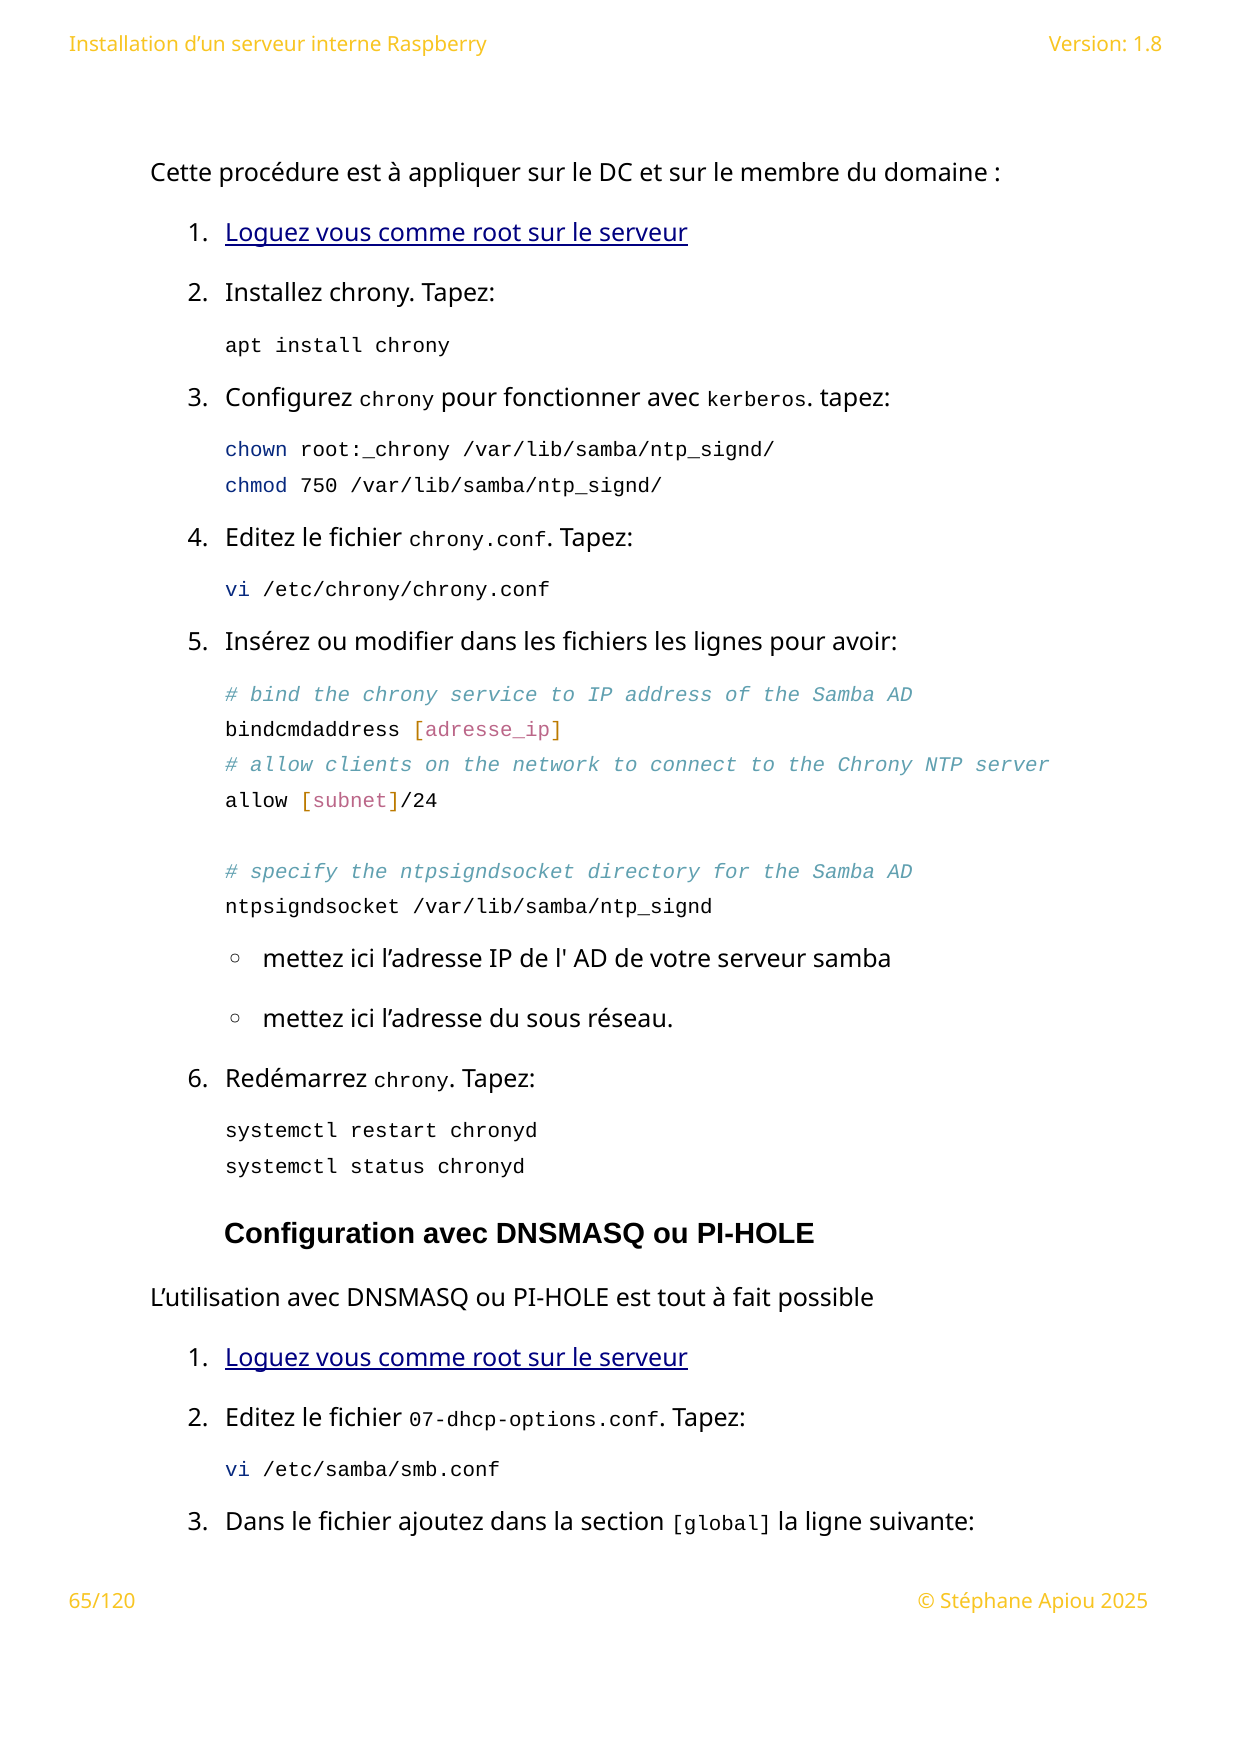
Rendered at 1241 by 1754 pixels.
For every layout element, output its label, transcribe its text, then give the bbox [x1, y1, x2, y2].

list mettez ici l’adresse du sous réseau. [225, 1001, 1090, 1034]
list systemctl status chronyd [225, 1156, 1090, 1179]
list Loguez vous comme root sur le serveur [187, 1339, 1090, 1373]
list ntpsigndsocket /var/lib/samba/ntp_signd [225, 896, 1090, 920]
list Loguez vous comme root sur le serveur [187, 215, 1090, 249]
list Insérez ou modifier dans les fichiers les lignes pour avoir: [187, 624, 1090, 658]
list Configurez chrony pour fonctionner avec kerberos. tapez: [187, 379, 1090, 413]
list apt install chrony [225, 335, 1090, 359]
list Editez le fichier chrony.conf. Tapez: [187, 519, 1090, 553]
list # bind the chrony service to IP address of the Samba AD [225, 684, 1090, 707]
list Redémarrez chrony. Tapez: [187, 1061, 1090, 1094]
list bindcmdaddress [adresse_ip] [225, 719, 1090, 743]
list # specify the ntpsigndsocket directory for the Samba AD [225, 861, 1090, 884]
list Dans le fichier ajoutez dans la section [global] la ligne suivante: [187, 1503, 1090, 1538]
list Editez le fichier 07-dhcp-options.conf. Tapez: [187, 1399, 1090, 1433]
text L’utilisation avec DNSMASQ ou PI-HOLE est tout à fait possible [150, 1279, 1090, 1313]
list chmod 750 /var/lib/samba/ntp_signd/ [225, 475, 1090, 498]
list chown root:_chrony /var/lib/samba/ntp_signd/ [225, 439, 1090, 463]
list systemctl restart chronyd [225, 1121, 1090, 1144]
list Installez chrony. Tapez: [187, 275, 1090, 309]
list # allow clients on the network to connect to the Chrony NTP server [225, 754, 1090, 778]
list mettez ici l’adresse IP de l' AD de votre serveur samba [225, 941, 1090, 974]
subtitle Configuration avec DNSMASQ ou PI-HOLE [150, 1216, 1090, 1250]
list vi /etc/chrony/chrony.conf [225, 579, 1090, 603]
list allow [subnet]/24 [225, 790, 1090, 813]
text Cette procédure est à appliquer sur le DC et sur le membre du domaine : [150, 155, 1090, 189]
list vi /etc/samba/smb.conf [225, 1459, 1090, 1483]
